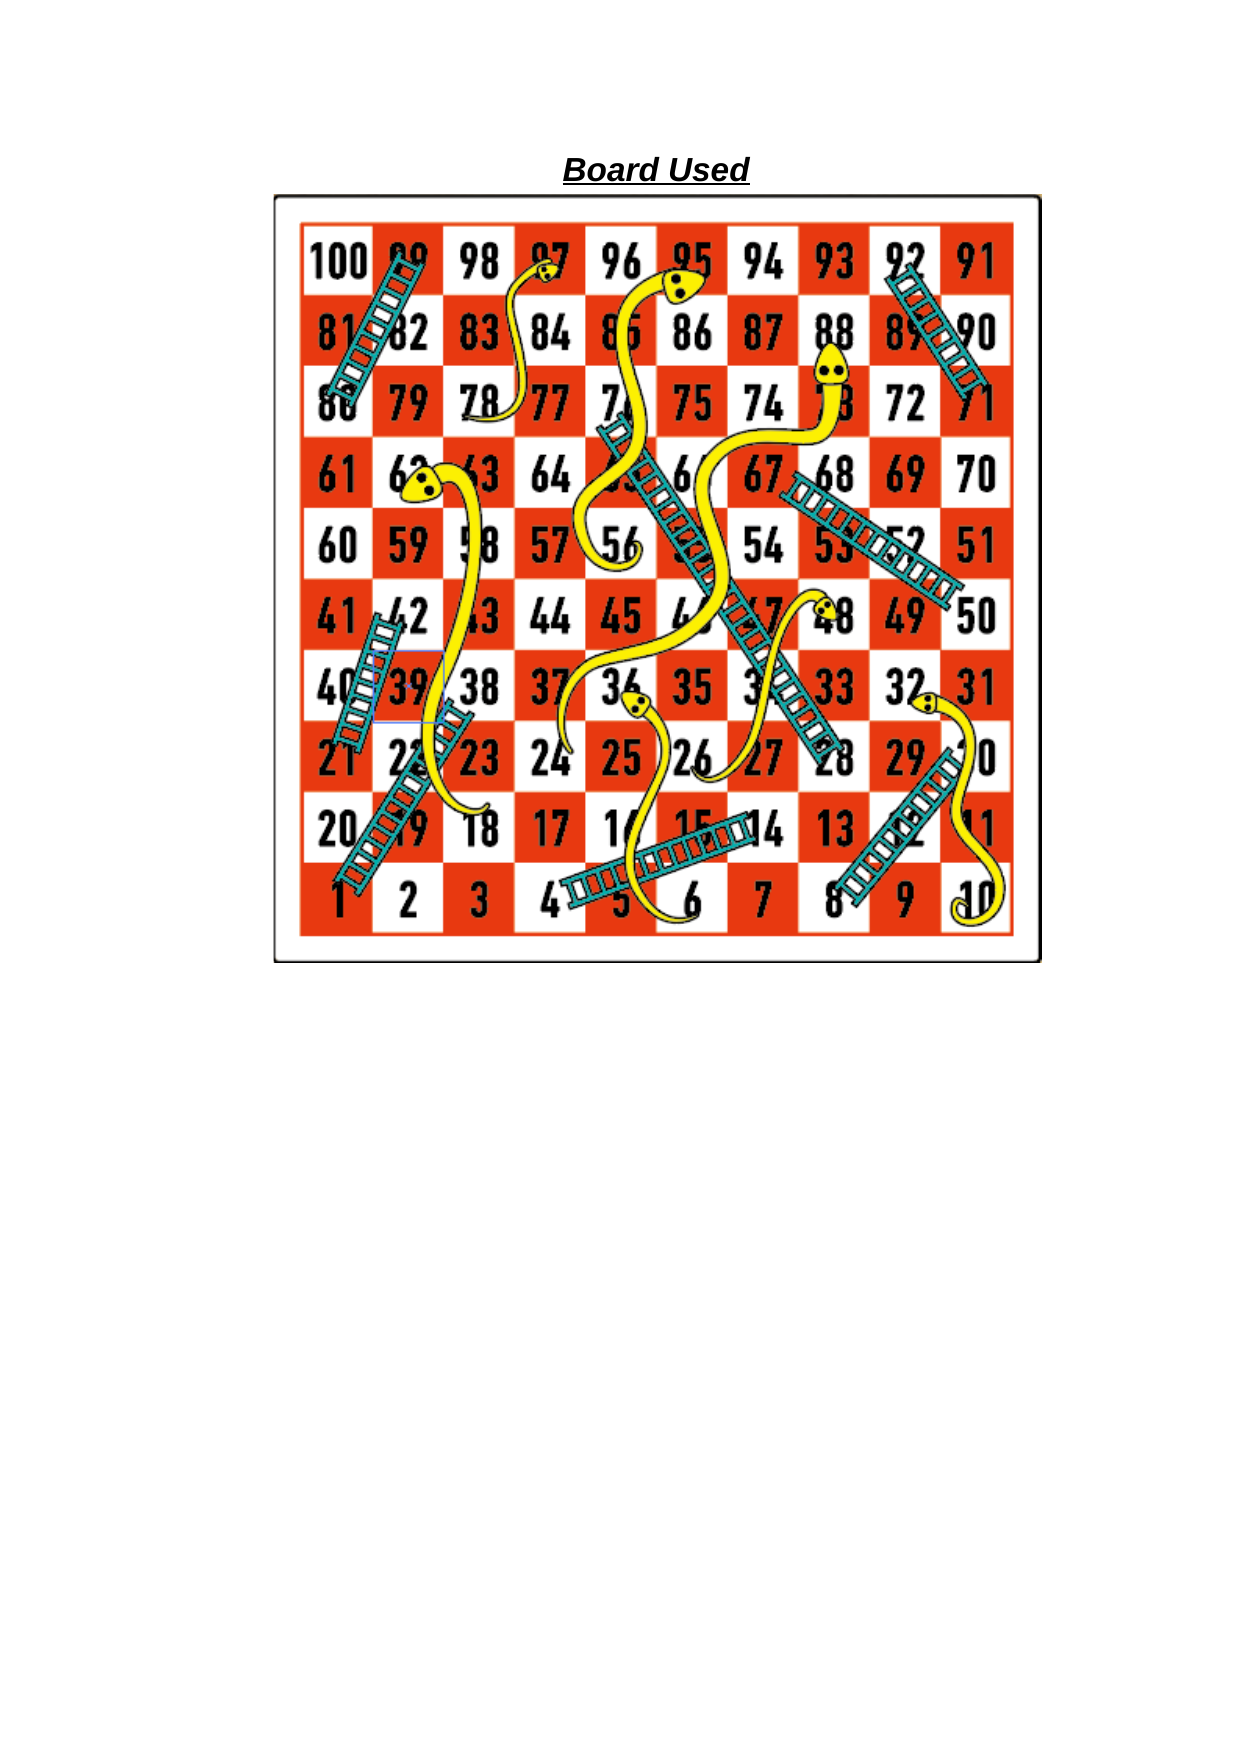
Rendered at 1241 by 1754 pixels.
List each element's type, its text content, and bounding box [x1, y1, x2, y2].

picture [273, 194, 1042, 963]
list Board Used [187, 150, 1128, 188]
